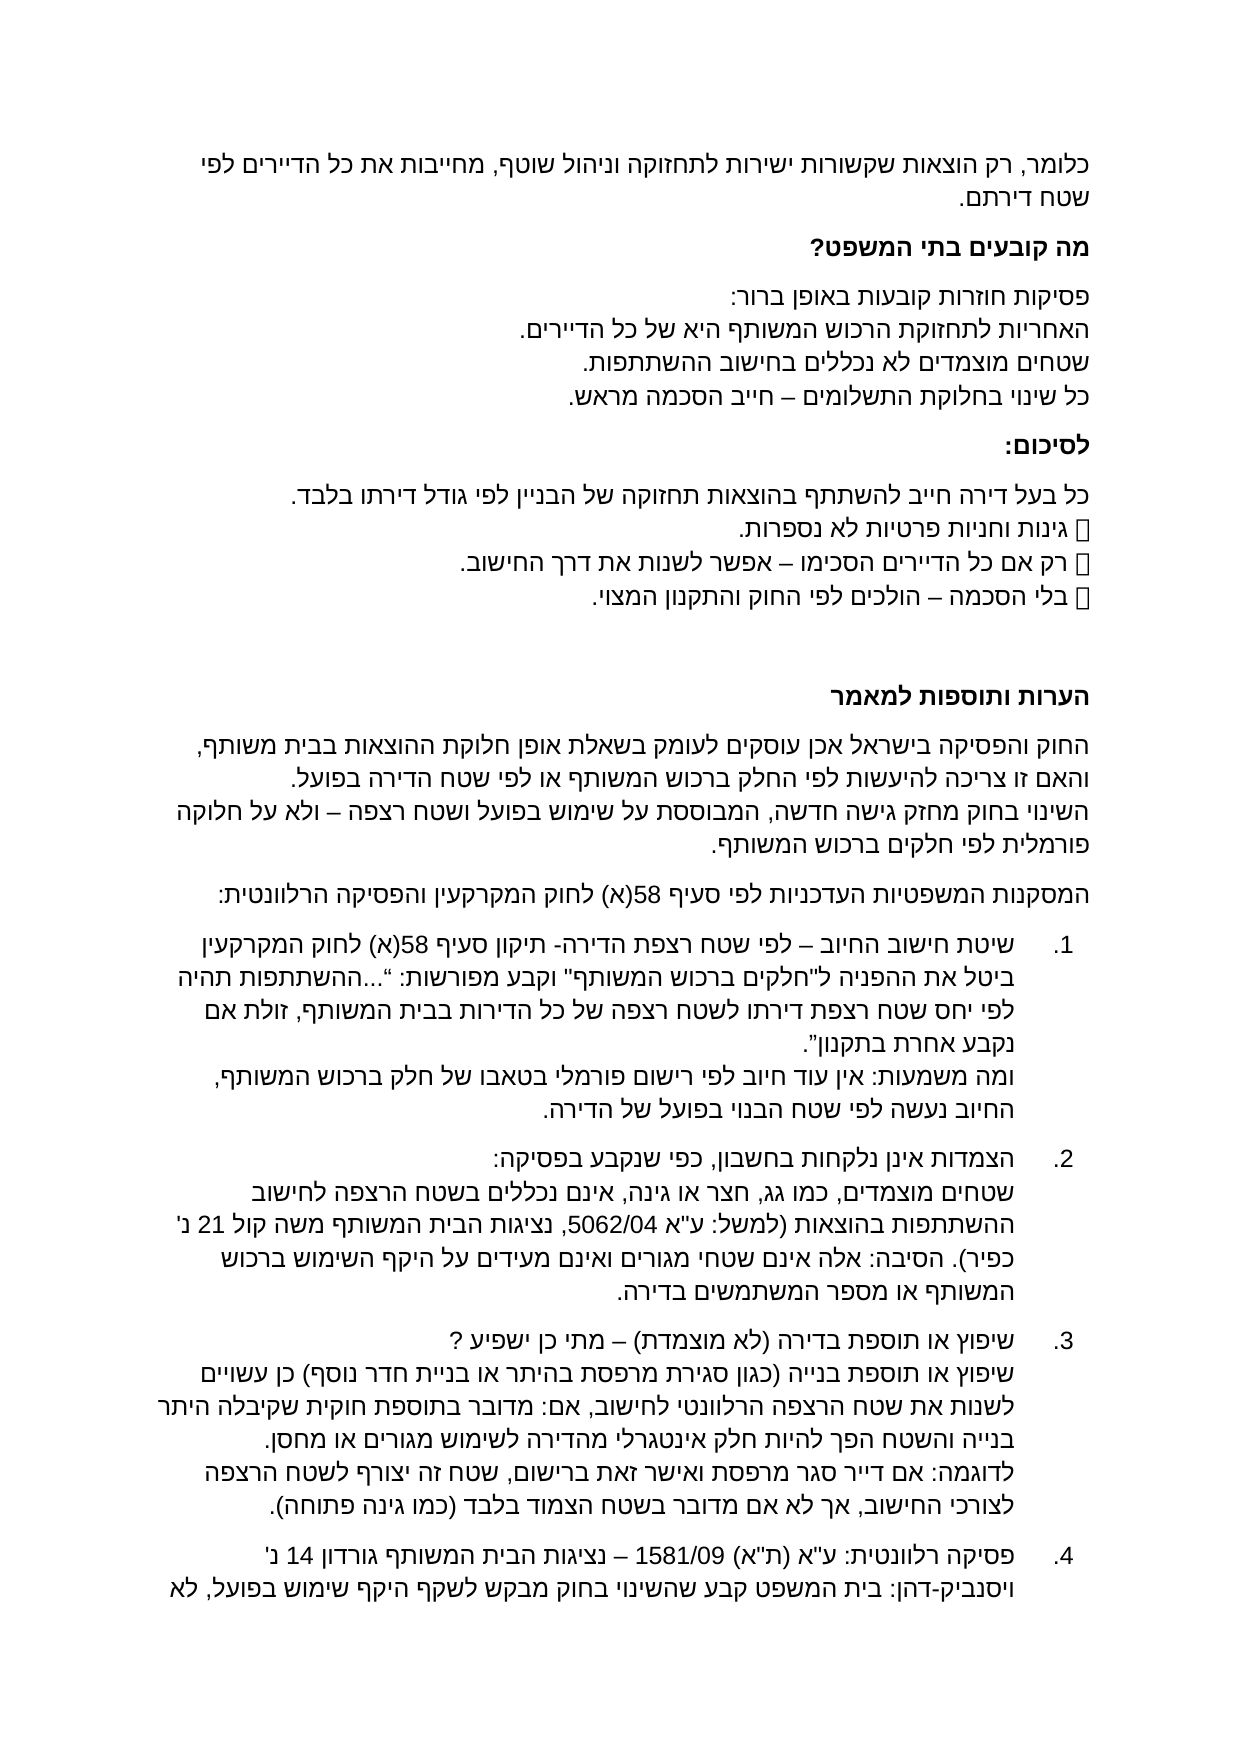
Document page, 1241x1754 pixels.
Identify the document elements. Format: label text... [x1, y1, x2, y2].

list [150, 1541, 1053, 1603]
text המסקנות המשפטיות העדכניות לפי סעיף 58(א) לחוק המקרקעין והפסיקה הרלוונטית: [150, 880, 1090, 909]
list שיפוץ או תוספת בדירה (לא מוצמדת) – מתי כן ישפיע ? שיפוץ או תוספת בנייה (כגון סגירת מרפסת בהיתר או בניית חדר נוסף) כן עשויים לשנות את שטח הרצפה הרלוונטי לחישוב, אם: מדובר בתוספת חוקית שקיבלה היתר בנייה והשטח הפך להיות חלק אינטגרלי מהדירה לשימוש מגורים או מחסן. לדוגמה: אם דייר סגר מרפסת ואישר זאת ברישום, שטח זה יצורף לשטח הרצפה לצורכי החישוב, אך לא אם מדובר בשטח הצמוד בלבד (כמו גינה פתוחה). [150, 1326, 1053, 1520]
text כל בעל דירה חייב להשתתף בהוצאות תחזוקה של הבניין לפי גודל דירתו בלבד. 🔹 גינות וחניות פרטיות לא נספרות. 🔹 רק אם כל הדיירים הסכימו – אפשר לשנות את דרך החישוב. 🔹 בלי הסכמה – הולכים לפי החוק והתקנון המצוי. [150, 481, 1090, 611]
list הצמדות אינן נלקחות בחשבון, כפי שנקבע בפסיקה: שטחים מוצמדים, כמו גג, חצר או גינה, אינם נכללים בשטח הרצפה לחישוב ההשתתפות בהוצאות (למשל: ע"א 5062/04, נציגות הבית המשותף משה קול 21 נ' כפיר). הסיבה: אלה אינם שטחי מגורים ואינם מעידים על היקף השימוש ברכוש המשותף או מספר המשתמשים בדירה. [150, 1144, 1053, 1305]
text לסיכום: [150, 431, 1090, 460]
text מה קובעים בתי המשפט? [150, 233, 1090, 261]
text פסיקות חוזרות קובעות באופן ברור: האחריות לתחזוקת הרכוש המשותף היא של כל הדיירים. שטחים מוצמדים לא נכללים בחישוב ההשתתפות. כל שינוי בחלוקת התשלומים – חייב הסכמה מראש. [150, 282, 1090, 410]
list שיטת חישוב החיוב – לפי שטח רצפת הדירה- תיקון סעיף 58(א) לחוק המקרקעין ביטל את ההפניה ל"חלקים ברכוש המשותף" וקבע מפורשות: “...ההשתתפות תהיה לפי יחס שטח רצפת דירתו לשטח רצפה של כל הדירות בבית המשותף, זולת אם נקבע אחרת בתקנון”. ומה משמעות: אין עוד חיוב לפי רישום פורמלי בטאבו של חלק ברכוש המשותף, החיוב נעשה לפי שטח הבנוי בפועל של הדירה. [150, 930, 1053, 1123]
text הערות ותוספות למאמר [150, 682, 1090, 710]
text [150, 150, 1090, 212]
text החוק והפסיקה בישראל אכן עוסקים לעומק בשאלת אופן חלוקת ההוצאות בבית משותף, והאם זו צריכה להיעשות לפי החלק ברכוש המשותף או לפי שטח הדירה בפועל. השינוי בחוק מחזק גישה חדשה, המבוססת על שימוש בפועל ושטח רצפה – ולא על חלוקה פורמלית לפי חלקים ברכוש המשותף. [150, 731, 1090, 859]
